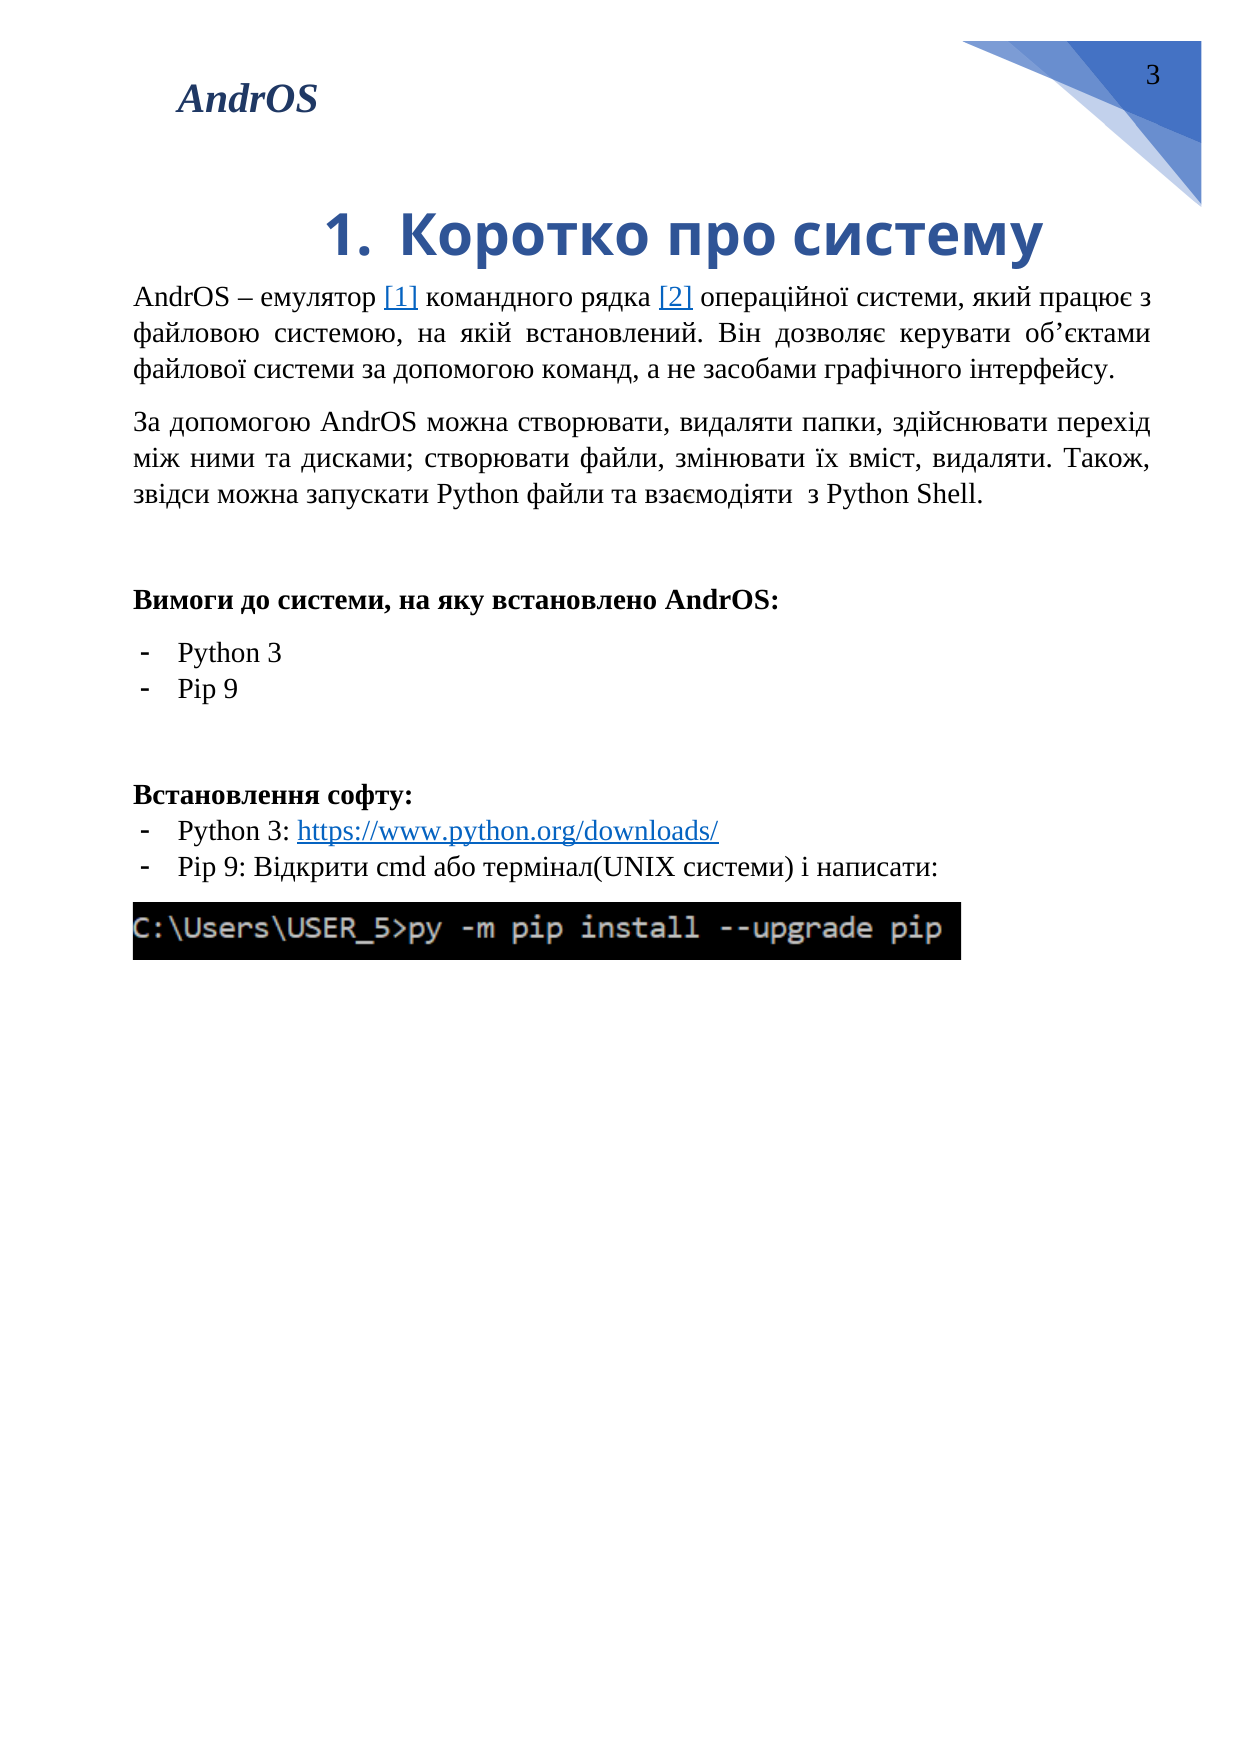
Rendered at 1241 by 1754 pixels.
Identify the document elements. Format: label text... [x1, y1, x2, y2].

picture [962, 41, 1202, 207]
list Встановлення софту: [133, 777, 1152, 810]
list Pip 9 [140, 671, 1152, 705]
list Коротко про систему [215, 193, 1152, 273]
picture [132, 902, 962, 960]
text Вимоги до системи, на яку встановлено AndrOS: [133, 582, 1152, 616]
list Pip 9: Відкрити cmd або термінал(UNIX системи) і написати: [140, 849, 1152, 883]
text За допомогою AndrOS можна створювати, видаляти папки, здійснювати перехід між ними та дисками; створювати файли, змінювати їх вміст, видаляти. Також, звідси можна запускати Python файли та взаємодіяти з Python Shell. [133, 404, 1152, 510]
list Python 3: https://www.python.org/downloads/ [140, 813, 1152, 847]
list Python 3 [140, 635, 1152, 668]
text AndrOS – емулятор [1] командного рядка [2] операційної системи, який працює з файловою системою, на якій встановлений. Він дозволяє керувати об’єктами файлової системи за допомогою команд, а не засобами графічного інтерфейсу. [133, 279, 1152, 385]
